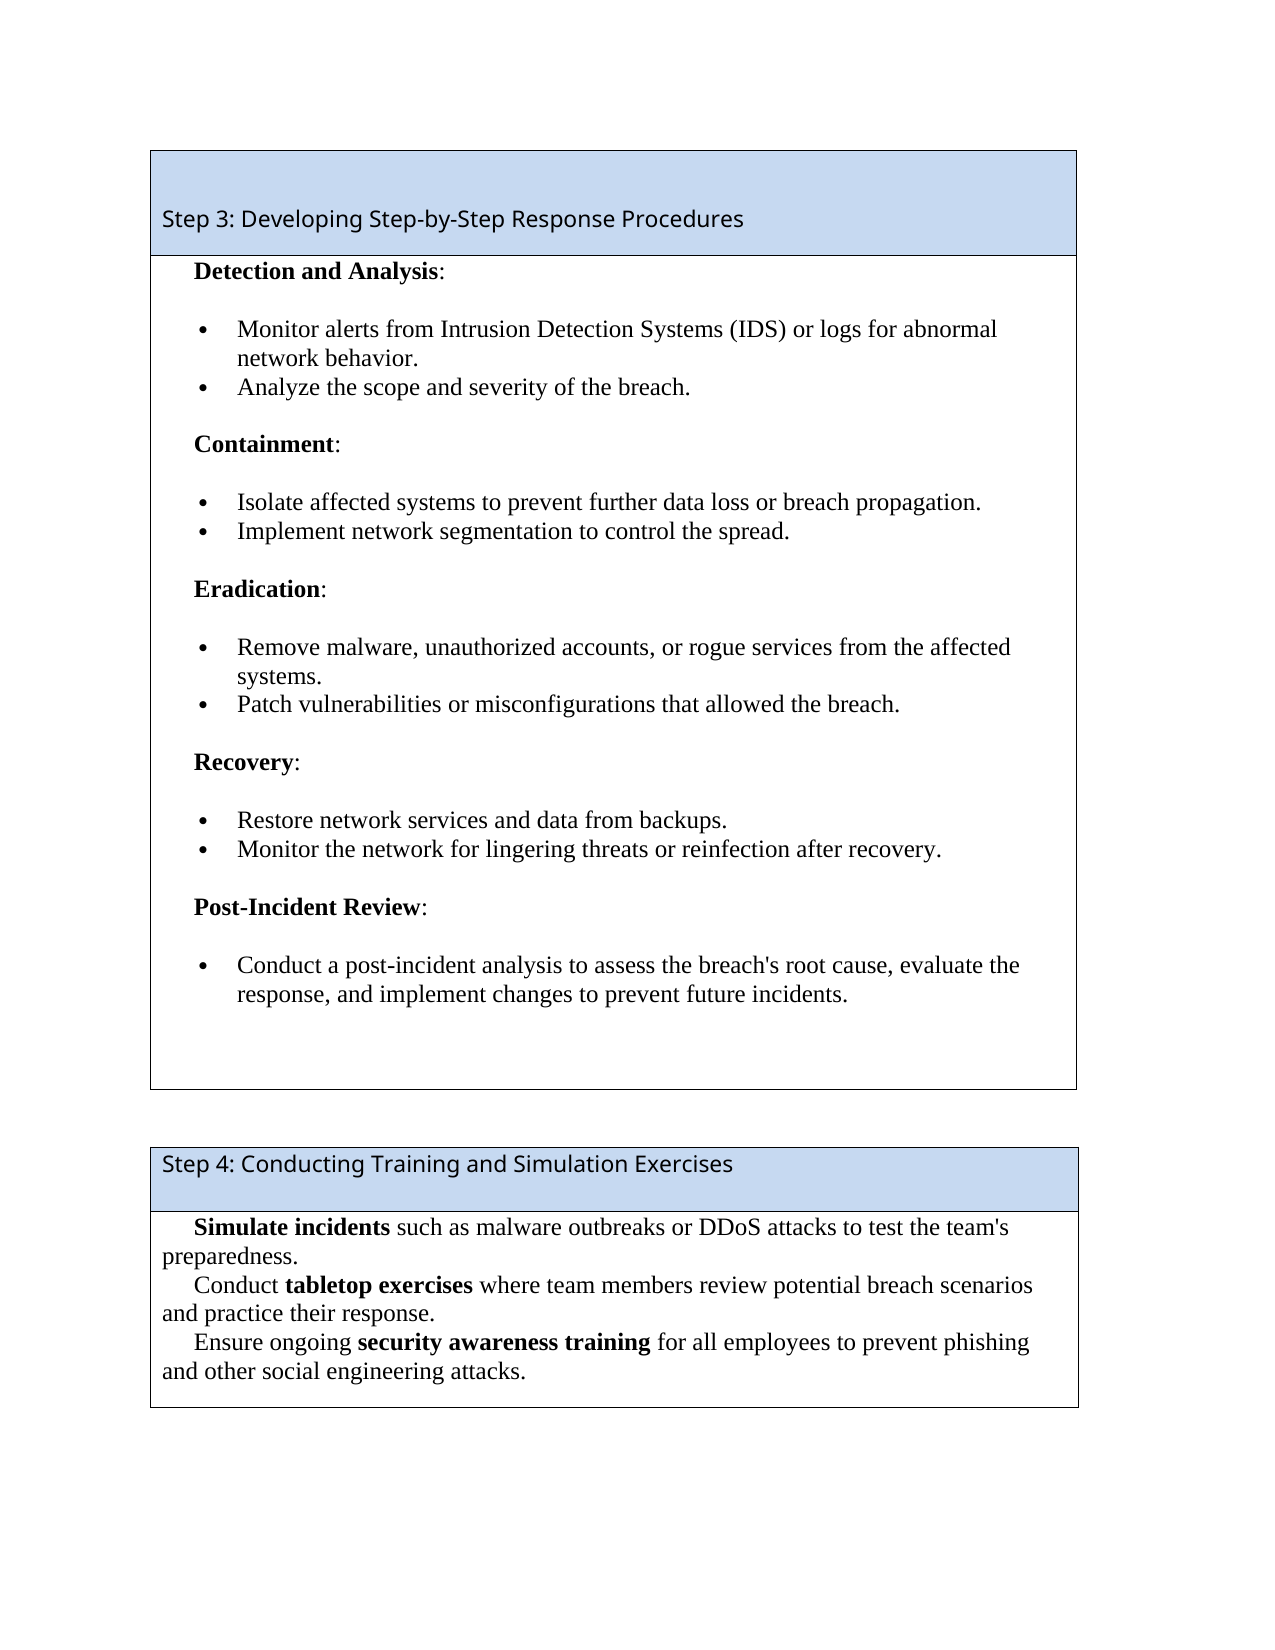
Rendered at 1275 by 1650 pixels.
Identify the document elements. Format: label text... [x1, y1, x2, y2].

table_cell  Detection and Analysis: Monitor alerts from Intrusion Detection Systems (IDS) or logs for abnormal network behavior. Analyze the scope and severity of the breach.  Containment: Isolate affected systems to prevent further data loss or breach propagation. Implement network segmentation to control the spread.  Eradication: Remove malware, unauthorized accounts, or rogue services from the affected systems. Patch vulnerabilities or misconfigurations that allowed the breach.  Recovery: Restore network services and data from backups. Monitor the network for lingering threats or reinfection after recovery.  Post-Incident Review: Conduct a post-incident analysis to assess the breach's root cause, evaluate the response, and implement changes to prevent future incidents. [151, 256, 1076, 1089]
table_header Step 3: Developing Step-by-Step Response Procedures [151, 151, 1076, 255]
table_header Step 4: Conducting Training and Simulation Exercises [151, 1148, 1078, 1211]
table_cell  Simulate incidents such as malware outbreaks or DDoS attacks to test the team's preparedness.  Conduct tabletop exercises where team members review potential breach scenarios and practice their response.  Ensure ongoing security awareness training for all employees to prevent phishing and other social engineering attacks. [151, 1212, 1078, 1407]
